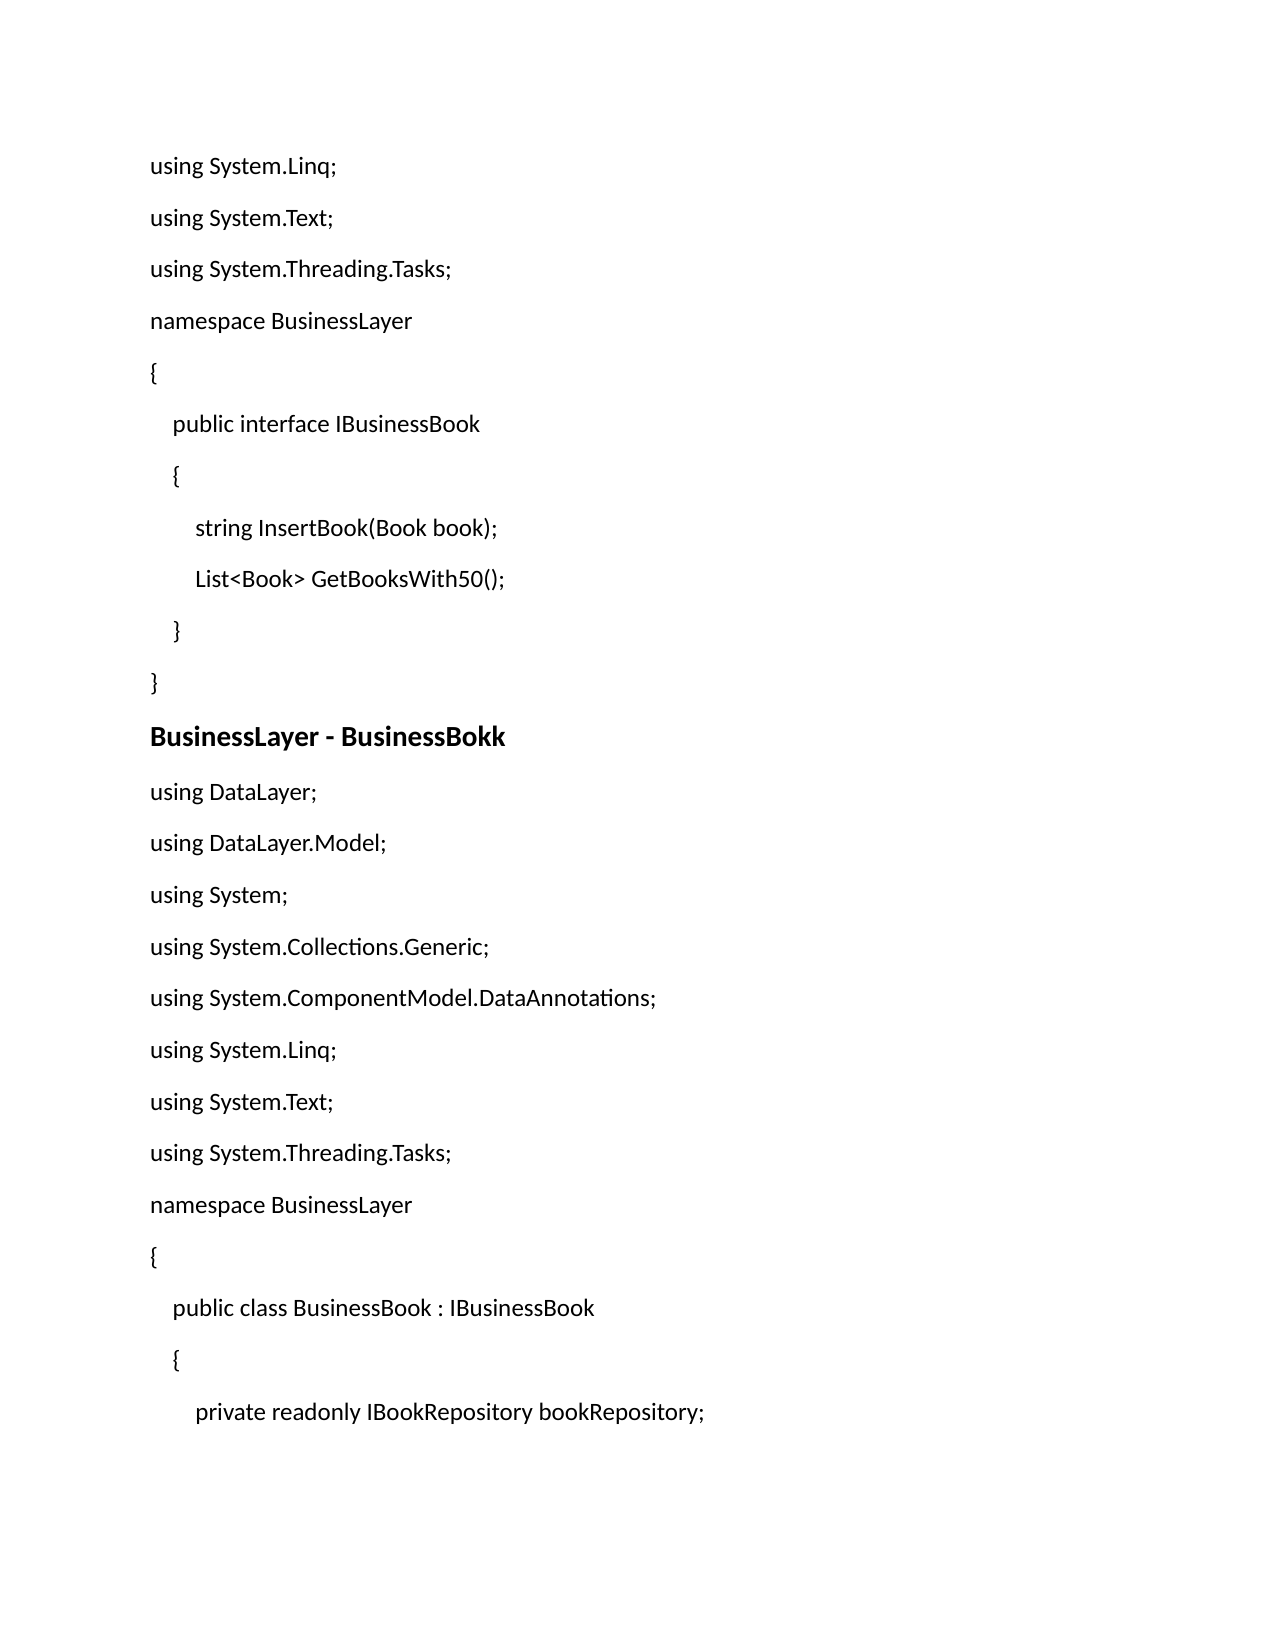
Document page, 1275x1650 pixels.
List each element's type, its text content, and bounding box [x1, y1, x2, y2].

text BusinessLayer - BusinessBokk [150, 718, 1125, 754]
text using System.Threading.Tasks; [150, 253, 1125, 284]
text using DataLayer.Model; [150, 828, 1125, 858]
text } [150, 615, 1125, 646]
text { [150, 1241, 1125, 1271]
text { [150, 1344, 1125, 1375]
text string InsertBook(Book book); [150, 512, 1125, 542]
text using System.Collections.Generic; [150, 931, 1125, 961]
text namespace BusinessLayer [150, 305, 1125, 336]
text { [150, 460, 1125, 491]
text private readonly IBookRepository bookRepository; [150, 1396, 1125, 1426]
text using System.Text; [150, 1086, 1125, 1116]
text using System.ComponentModel.DataAnnotations; [150, 983, 1125, 1013]
text using System.Threading.Tasks; [150, 1138, 1125, 1168]
text using System.Linq; [150, 150, 1125, 181]
text public class BusinessBook : IBusinessBook [150, 1293, 1125, 1323]
text List<Book> GetBooksWith50(); [150, 563, 1125, 594]
text public interface IBusinessBook [150, 408, 1125, 439]
text } [150, 667, 1125, 697]
text { [150, 357, 1125, 387]
text using System.Linq; [150, 1034, 1125, 1065]
text namespace BusinessLayer [150, 1189, 1125, 1220]
text using DataLayer; [150, 776, 1125, 806]
text using System.Text; [150, 202, 1125, 232]
text using System; [150, 879, 1125, 910]
